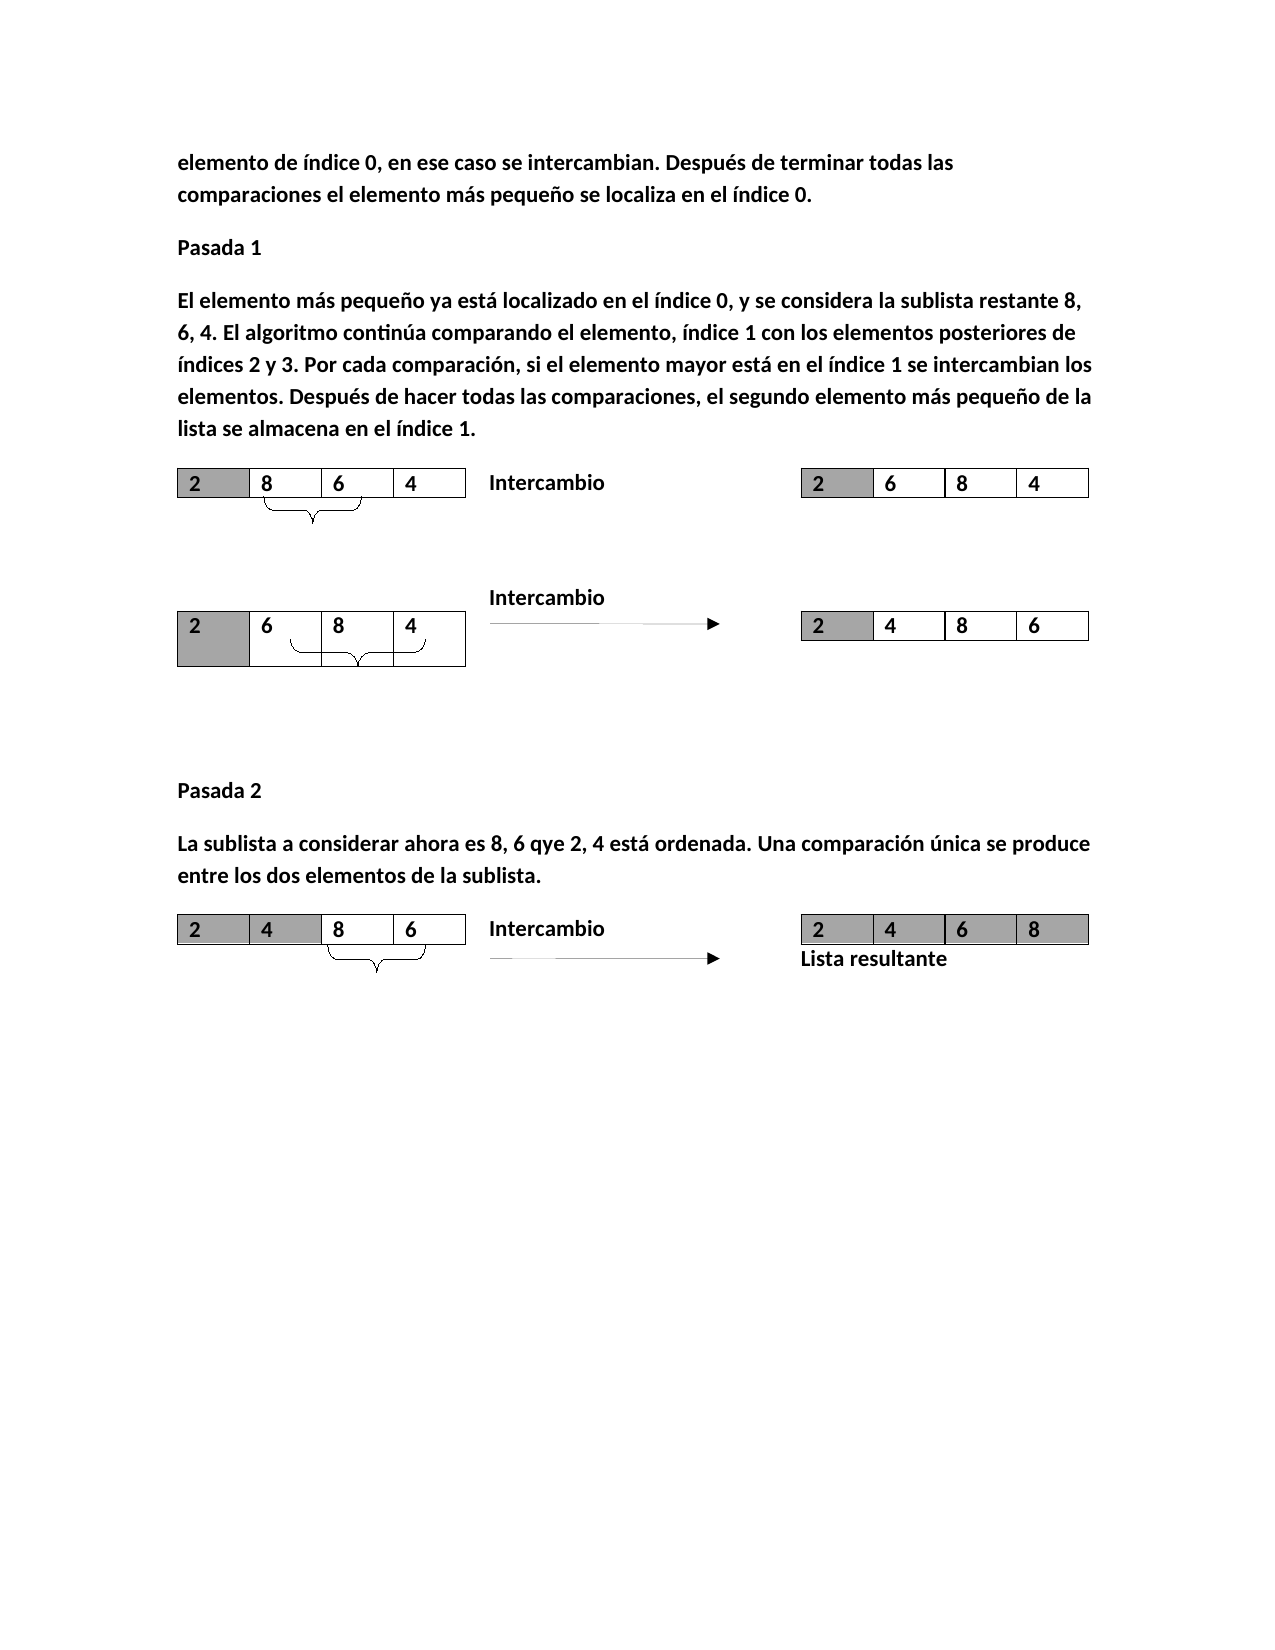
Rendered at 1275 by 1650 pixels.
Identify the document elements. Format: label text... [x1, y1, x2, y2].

table_header Intercambio [478, 914, 789, 1029]
table_header Lista resultante [789, 914, 1101, 1029]
table_header [166, 914, 478, 1029]
text El elemento más pequeño ya está localizado en el índice 0, y se considera la sublista restante 8, 6, 4. El algoritmo continúa comparando el elemento, índice 1 con los elementos posteriores de índices 2 y 3. Por cada comparación, si el elemento mayor está en el índice 1 se intercambian los elementos. Después de hacer todas las comparaciones, el segundo elemento más pequeño de la lista se almacena en el índice 1. [177, 286, 1098, 443]
text Pasada 1 [177, 233, 1098, 261]
text Pasada 2 [177, 776, 1098, 804]
table_header [166, 468, 478, 583]
table_cell Intercambio [478, 583, 789, 723]
table_header Intercambio [478, 468, 789, 583]
table_header [789, 468, 1101, 583]
text La sublista a considerar ahora es 8, 6 qye 2, 4 está ordenada. Una comparación única se produce entre los dos elementos de la sublista. [177, 829, 1098, 889]
table_cell [789, 583, 1101, 723]
table_cell [166, 583, 478, 723]
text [177, 148, 1098, 208]
